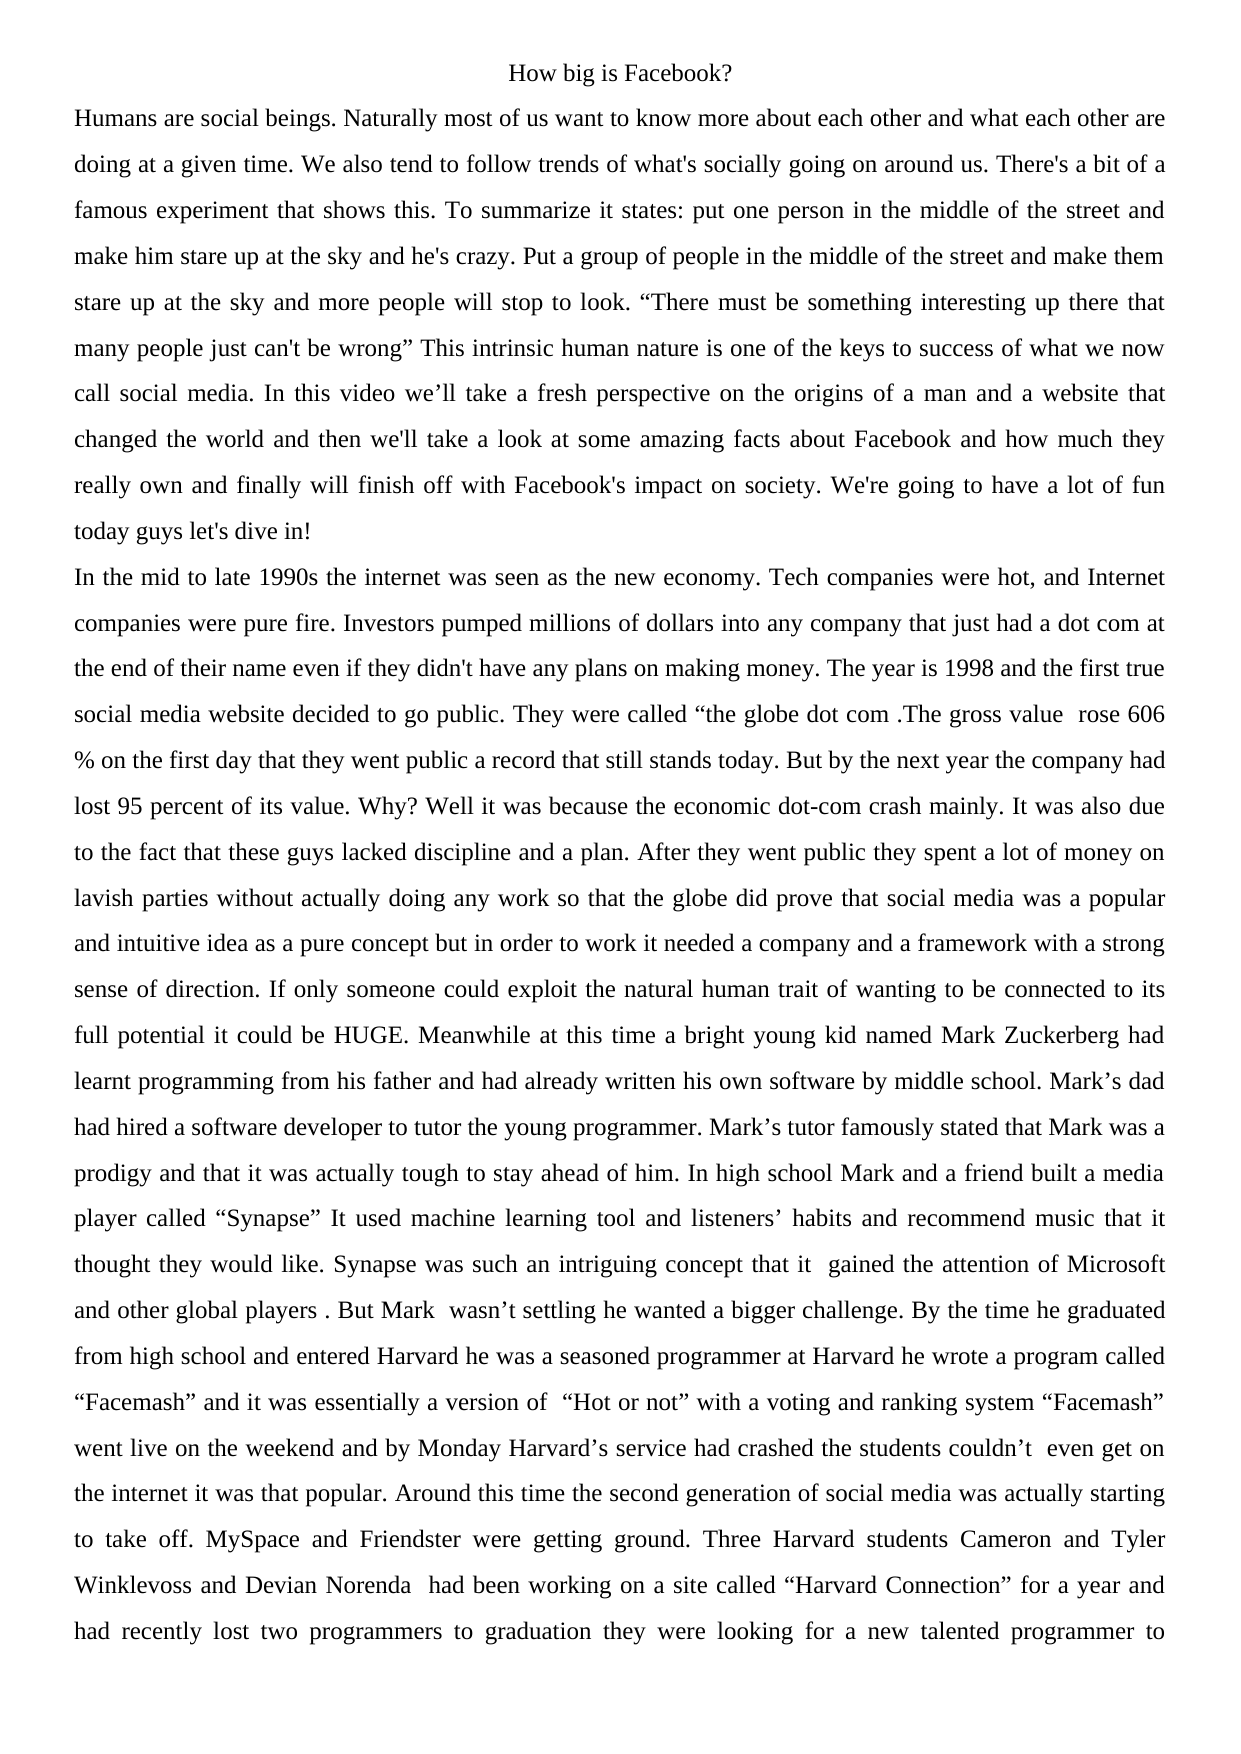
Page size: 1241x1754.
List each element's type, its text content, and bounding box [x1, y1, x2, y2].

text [74, 548, 1167, 1648]
text How big is Facebook? [74, 44, 1167, 90]
text Humans are social beings. Naturally most of us want to know more about each other and what each other are doing at a given time. We also tend to follow trends of what's socially going on around us. There's a bit of a famous experiment that shows this. To summarize it states: put one person in the middle of the street and make him stare up at the sky and he's crazy. Put a group of people in the middle of the street and make them stare up at the sky and more people will stop to look. “There must be something interesting up there that many people just can't be wrong” This intrinsic human nature is one of the keys to success of what we now call social media. In this video we’ll take a fresh perspective on the origins of a man and a website that changed the world and then we'll take a look at some amazing facts about Facebook and how much they really own and finally will finish off with Facebook's impact on society. We're going to have a lot of fun today guys let's dive in! [74, 90, 1167, 548]
